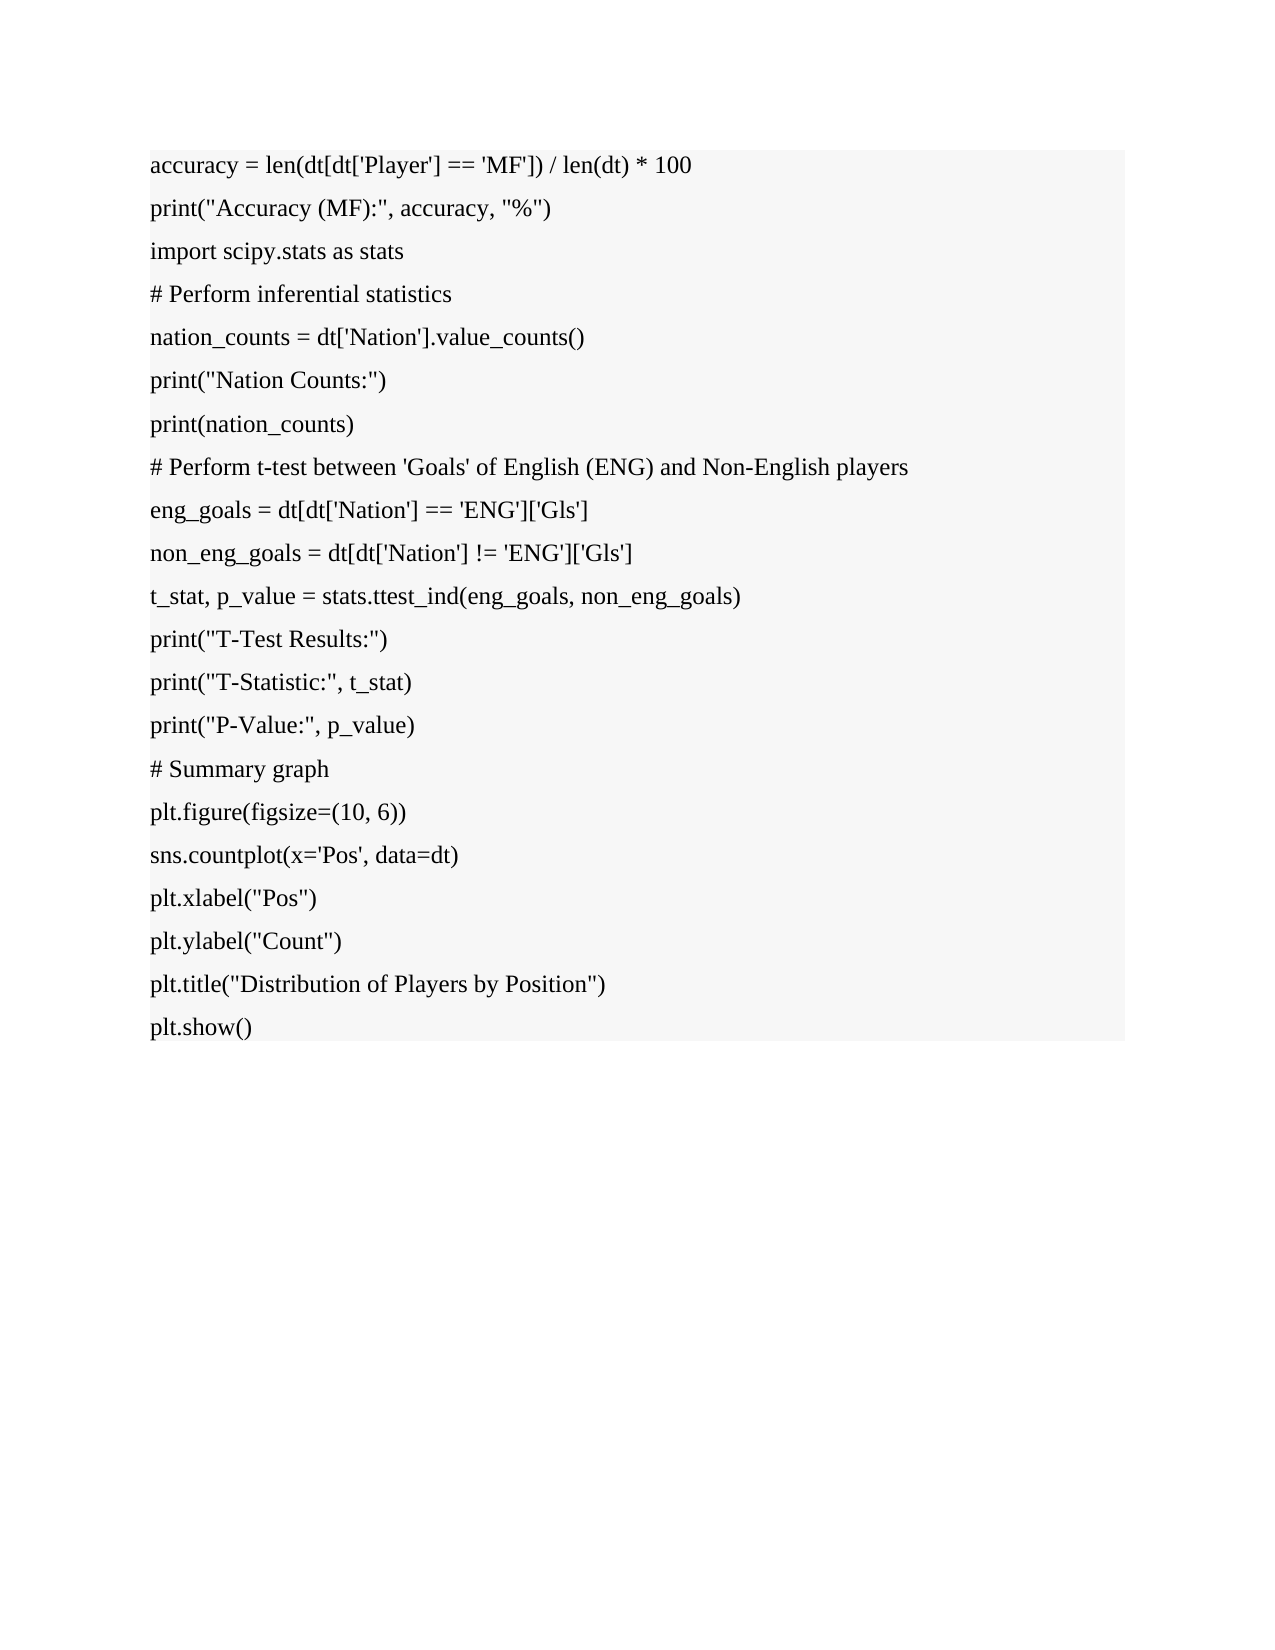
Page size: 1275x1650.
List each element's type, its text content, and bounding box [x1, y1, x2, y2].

text eng_goals = dt[dt['Nation'] == 'ENG']['Gls'] [150, 495, 1125, 524]
text sns.countplot(x='Pos', data=dt) [150, 840, 1125, 869]
text # Summary graph [150, 754, 1125, 782]
text plt.show() [150, 1012, 1125, 1041]
text # Perform t-test between 'Goals' of English (ENG) and Non-English players [150, 452, 1125, 481]
text plt.figure(figsize=(10, 6)) [150, 797, 1125, 826]
text # Perform inferential statistics [150, 279, 1125, 308]
text print("P-Value:", p_value) [150, 711, 1125, 739]
text plt.ylabel("Count") [150, 926, 1125, 955]
text plt.title("Distribution of Players by Position") [150, 969, 1125, 998]
text print("Nation Counts:") [150, 366, 1125, 394]
text non_eng_goals = dt[dt['Nation'] != 'ENG']['Gls'] [150, 538, 1125, 567]
text nation_counts = dt['Nation'].value_counts() [150, 322, 1125, 351]
text print("T-Test Results:") [150, 624, 1125, 653]
text import scipy.stats as stats [150, 236, 1125, 265]
text print("Accuracy (MF):", accuracy, "%") [150, 193, 1125, 222]
text t_stat, p_value = stats.ttest_ind(eng_goals, non_eng_goals) [150, 581, 1125, 610]
text print(nation_counts) [150, 409, 1125, 437]
text plt.xlabel("Pos") [150, 883, 1125, 912]
text print("T-Statistic:", t_stat) [150, 667, 1125, 696]
text accuracy = len(dt[dt['Player'] == 'MF']) / len(dt) * 100 [150, 150, 1125, 179]
